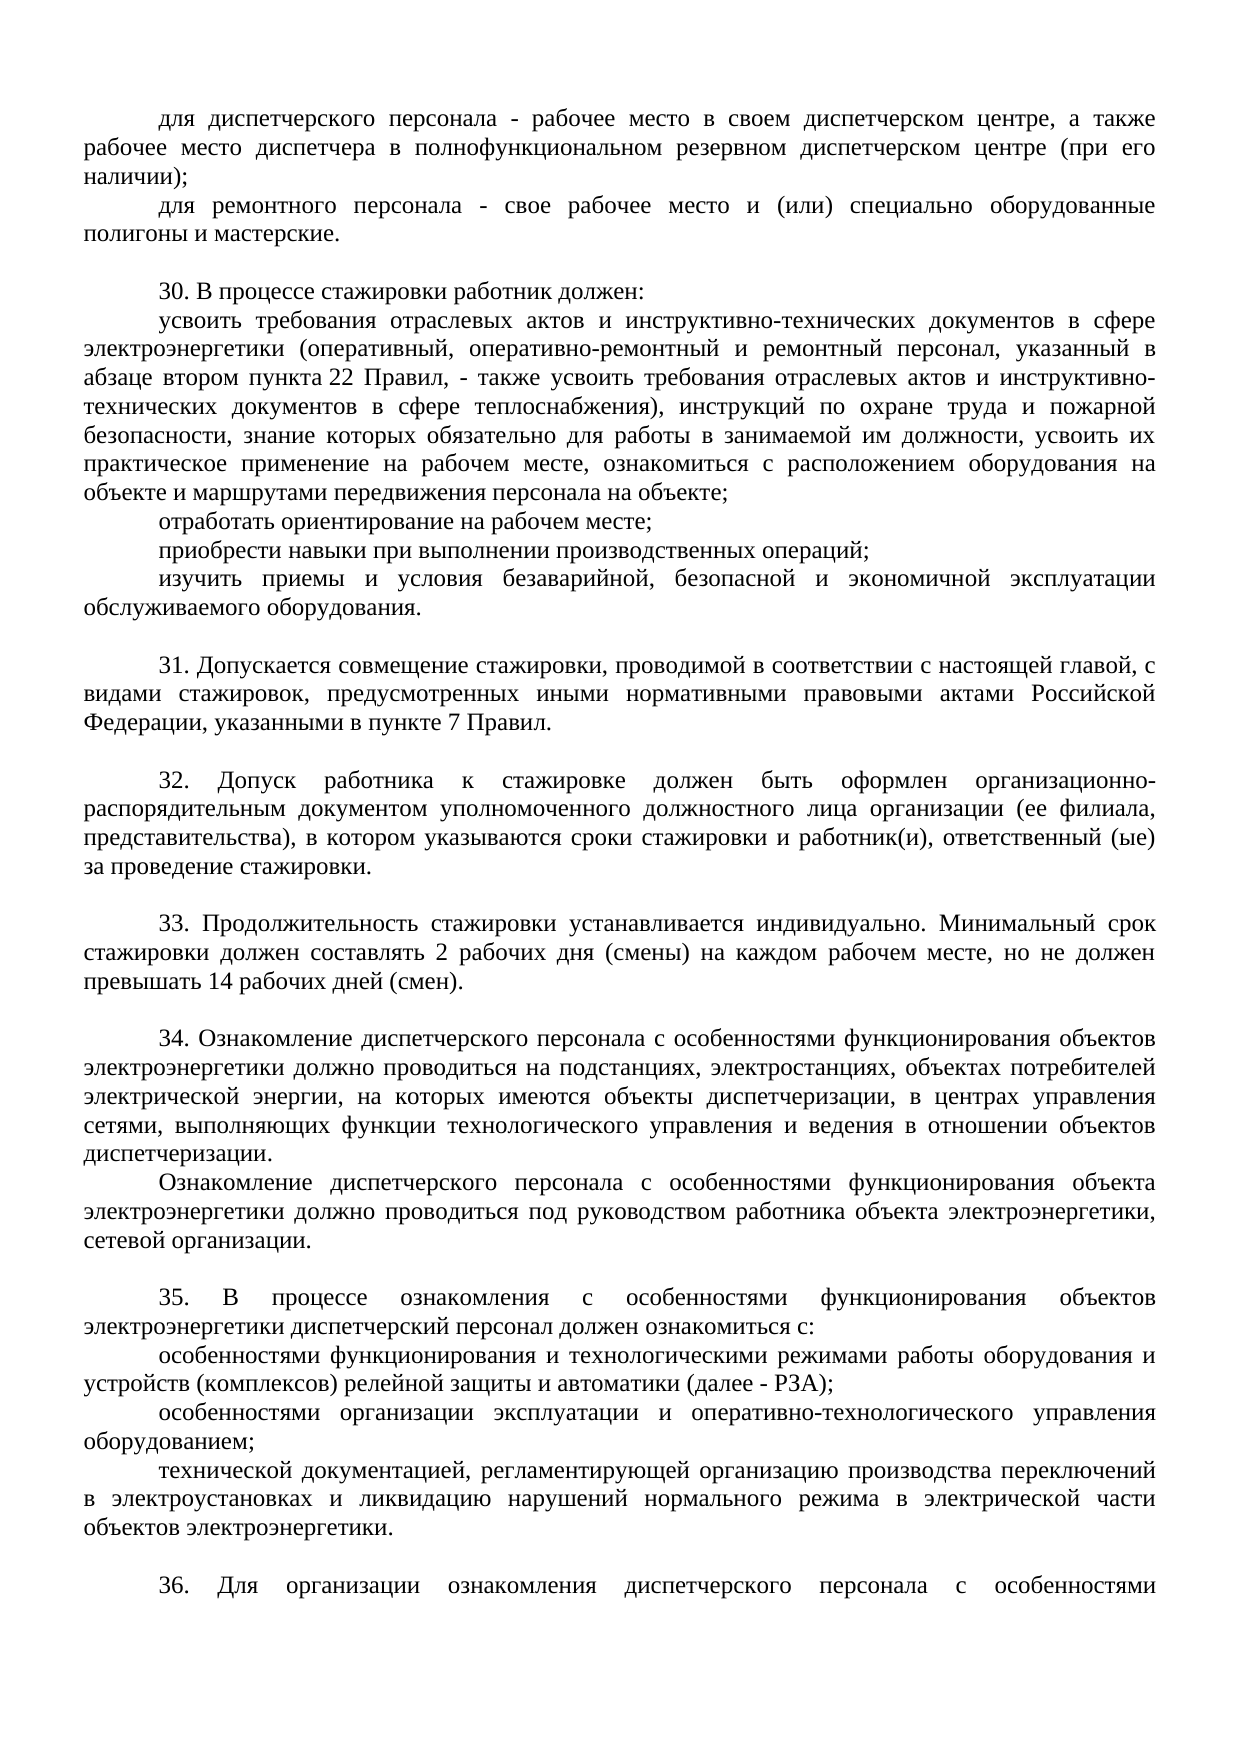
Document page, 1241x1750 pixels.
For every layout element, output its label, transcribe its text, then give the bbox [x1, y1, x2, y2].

text для ремонтного персонала - свое рабочее место и (или) специально оборудованные полигоны и мастерские. [83, 190, 1157, 247]
text 31. Допускается совмещение стажировки, проводимой в соответствии с настоящей главой, с видами стажировок, предусмотренных иными нормативными правовыми актами Российской Федерации, указанными в пункте 7 Правил. [83, 650, 1157, 736]
text 33. Продолжительность стажировки устанавливается индивидуально. Минимальный срок стажировки должен составлять 2 рабочих дня (смены) на каждом рабочем месте, но не должен превышать 14 рабочих дней (смен). [83, 908, 1157, 995]
text отработать ориентирование на рабочем месте; [83, 506, 1157, 535]
text усвоить требования отраслевых актов и инструктивно-технических документов в сфере электроэнергетики (оперативный, оперативно-ремонтный и ремонтный персонал, указанный в абзаце втором пункта 22 Правил, - также усвоить требования отраслевых актов и инструктивно-технических документов в сфере теплоснабжения), инструкций по охране труда и пожарной безопасности, знание которых обязательно для работы в занимаемой им должности, усвоить их практическое применение на рабочем месте, ознакомиться с расположением оборудования на объекте и маршрутами передвижения персонала на объекте; [83, 305, 1157, 506]
text 30. В процессе стажировки работник должен: [83, 276, 1157, 305]
text 35. В процессе ознакомления с особенностями функционирования объектов электроэнергетики диспетчерский персонал должен ознакомиться с: [83, 1282, 1157, 1340]
text для диспетчерского персонала - рабочее место в своем диспетчерском центре, а также рабочее место диспетчера в полнофункциональном резервном диспетчерском центре (при его наличии); [83, 103, 1157, 190]
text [83, 1570, 1157, 1598]
text особенностями организации эксплуатации и оперативно-технологического управления оборудованием; [83, 1397, 1157, 1455]
text технической документацией, регламентирующей организацию производства переключений в электроустановках и ликвидацию нарушений нормального режима в электрической части объектов электроэнергетики. [83, 1455, 1157, 1541]
text приобрести навыки при выполнении производственных операций; [83, 535, 1157, 563]
text особенностями функционирования и технологическими режимами работы оборудования и устройств (комплексов) релейной защиты и автоматики (далее - РЗА); [83, 1340, 1157, 1397]
text изучить приемы и условия безаварийной, безопасной и экономичной эксплуатации обслуживаемого оборудования. [83, 563, 1157, 621]
text 32. Допуск работника к стажировке должен быть оформлен организационно-распорядительным документом уполномоченного должностного лица организации (ее филиала, представительства), в котором указываются сроки стажировки и работник(и), ответственный (ые) за проведение стажировки. [83, 765, 1157, 880]
text Ознакомление диспетчерского персонала с особенностями функционирования объекта электроэнергетики должно проводиться под руководством работника объекта электроэнергетики, сетевой организации. [83, 1167, 1157, 1253]
text 34. Ознакомление диспетчерского персонала с особенностями функционирования объектов электроэнергетики должно проводиться на подстанциях, электростанциях, объектах потребителей электрической энергии, на которых имеются объекты диспетчеризации, в центрах управления сетями, выполняющих функции технологического управления и ведения в отношении объектов диспетчеризации. [83, 1023, 1157, 1167]
